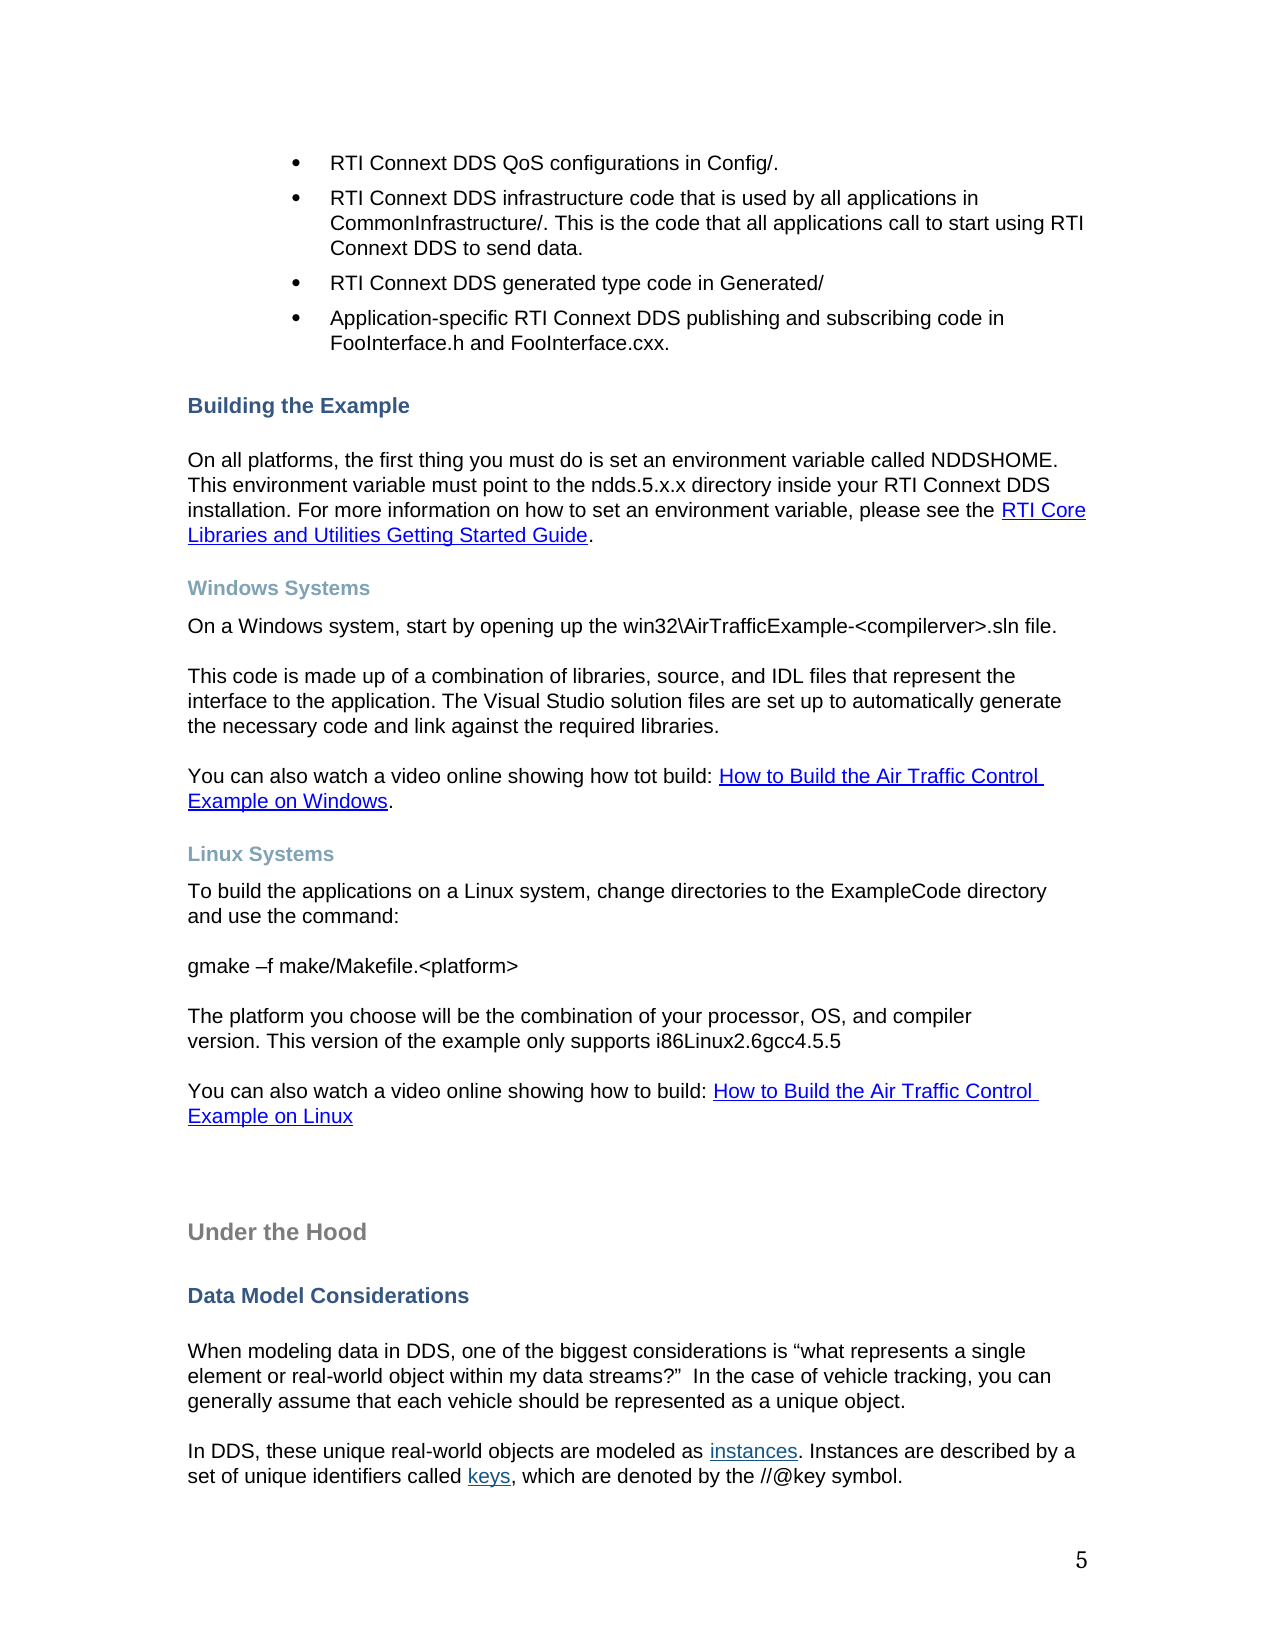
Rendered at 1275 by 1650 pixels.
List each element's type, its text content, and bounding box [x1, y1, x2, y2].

text On all platforms, the first thing you must do is set an environment variable called NDDSHOME. This environment variable must point to the ndds.5.x.x directory inside your RTI Connext DDS installation. For more information on how to set an environment variable, please see the RTI Core Libraries and Utilities Getting Started Guide. [187, 447, 1087, 547]
text You can also watch a video online showing how to build: How to Build the Air Traffic Control Example on Linux [187, 1078, 1087, 1128]
subtitle Data Model Considerations [187, 1283, 1087, 1308]
subtitle Building the Example [187, 392, 1087, 418]
subtitle Linux Systems [187, 842, 1087, 866]
text To build the applications on a Linux system, change directories to the ExampleCode directory and use the command: [187, 878, 1087, 928]
list RTI Connext DDS infrastructure code that is used by all applications in CommonInfrastructure/. This is the code that all applications call to start using RTI Connext DDS to send data. [292, 185, 1087, 260]
text On a Windows system, start by opening up the win32\AirTrafficExample-<compilerver>.sln file. [187, 612, 1087, 637]
text The platform you choose will be the combination of your processor, OS, and compiler version. This version of the example only supports i86Linux2.6gcc4.5.5 [187, 1003, 1087, 1053]
subtitle Under the Hood [187, 1218, 1087, 1246]
list RTI Connext DDS QoS configurations in Config/. [292, 150, 1087, 175]
subtitle Windows Systems [187, 576, 1087, 600]
list RTI Connext DDS generated type code in Generated/ [292, 270, 1087, 295]
text When modeling data in DDS, one of the biggest considerations is “what represents a single element or real-world object within my data streams?” In the case of vehicle tracking, you can generally assume that each vehicle should be represented as a unique object. [187, 1338, 1087, 1413]
text You can also watch a video online showing how tot build: How to Build the Air Traffic Control Example on Windows. [187, 762, 1087, 812]
list Application-specific RTI Connext DDS publishing and subscribing code in FooInterface.h and FooInterface.cxx. [292, 305, 1087, 355]
text In DDS, these unique real-world objects are modeled as instances. Instances are described by a set of unique identifiers called keys, which are denoted by the //@key symbol. [187, 1438, 1087, 1488]
text This code is made up of a combination of libraries, source, and IDL files that represent the interface to the application. The Visual Studio solution files are set up to automatically generate the necessary code and link against the required libraries. [187, 662, 1087, 737]
text gmake –f make/Makefile.<platform> [187, 953, 1087, 978]
